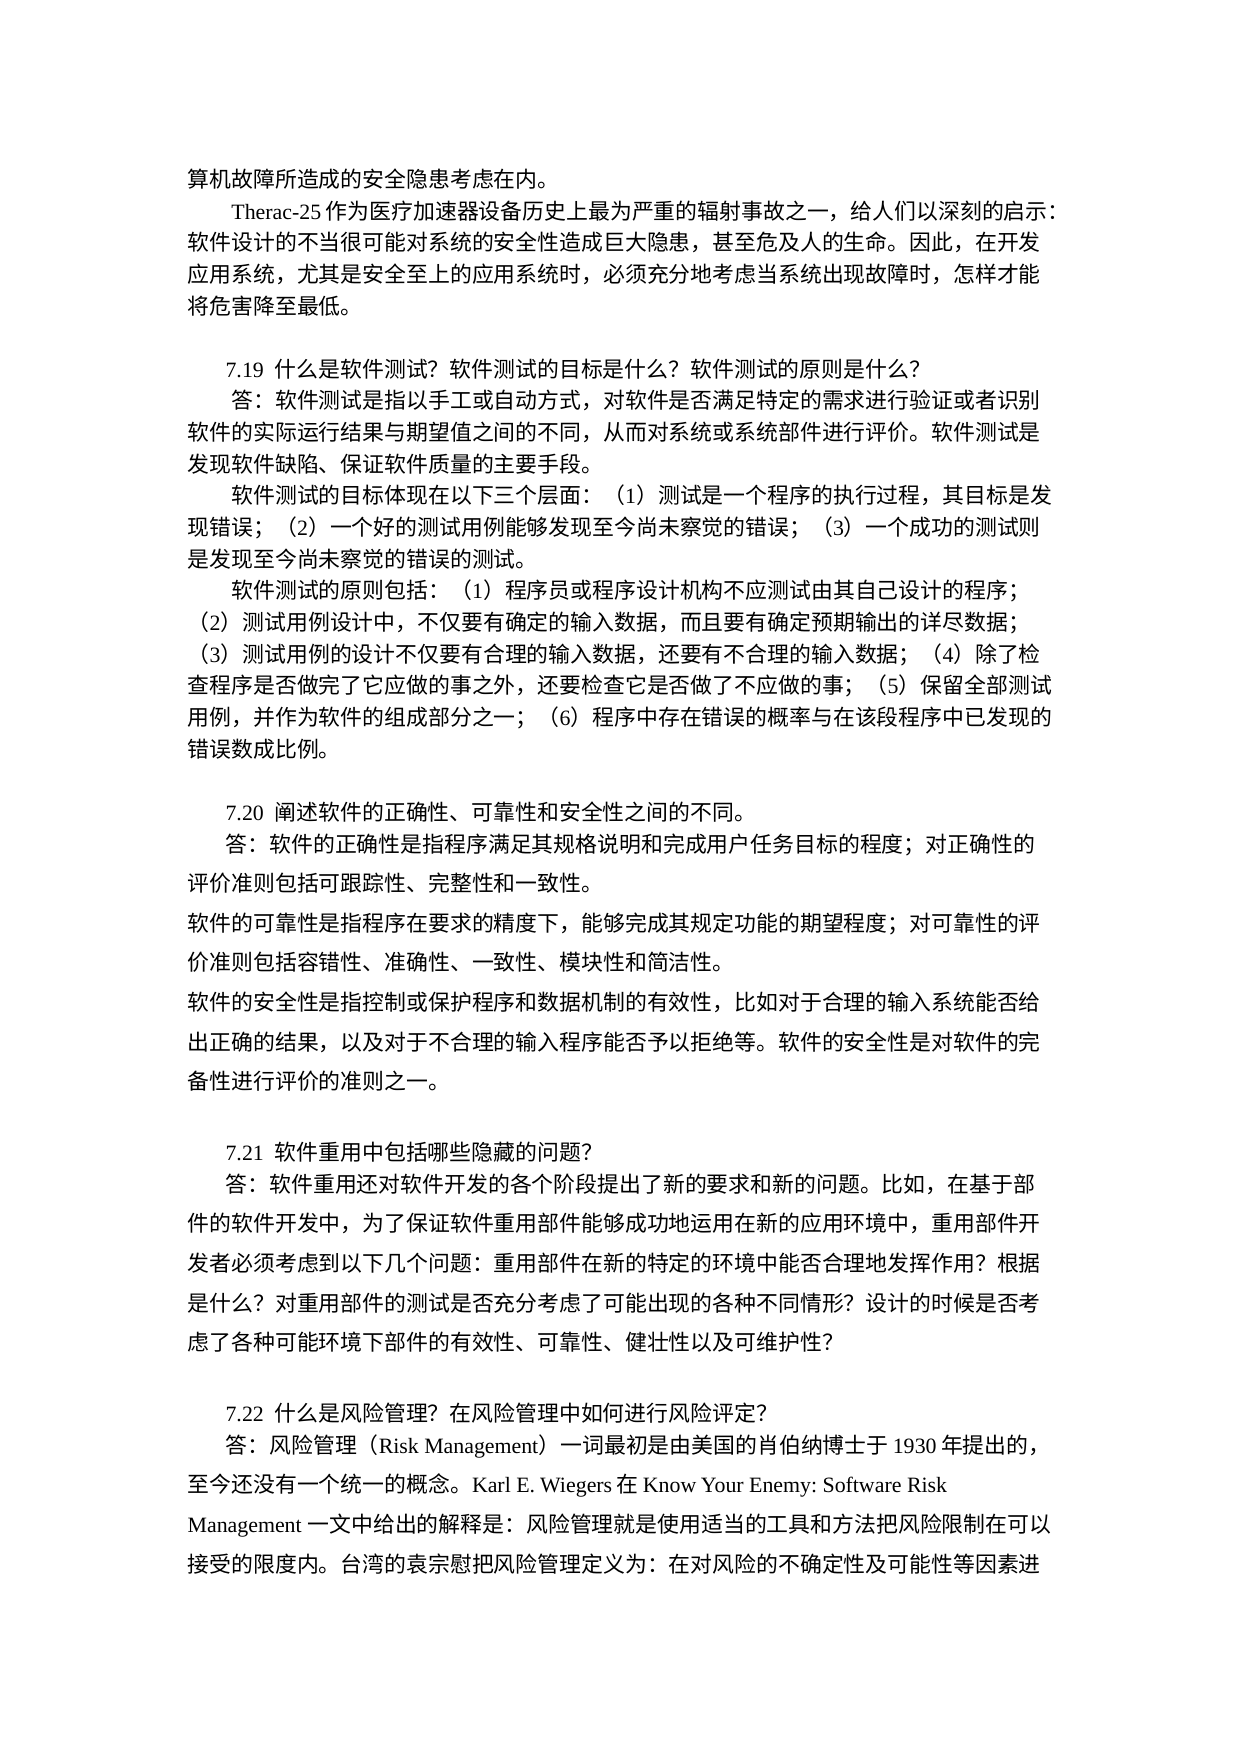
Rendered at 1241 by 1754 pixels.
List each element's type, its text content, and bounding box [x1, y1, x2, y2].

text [187, 162, 1053, 194]
text 7.22 什么是风险管理？在风险管理中如何进行风险评定？ [187, 1396, 1053, 1428]
text 7.20 阐述软件的正确性、可靠性和安全性之间的不同。 [187, 795, 1053, 827]
text 答：软件重用还对软件开发的各个阶段提出了新的要求和新的问题。比如，在基于部件的软件开发中，为了保证软件重用部件能够成功地运用在新的应用环境中，重用部件开发者必须考虑到以下几个问题：重用部件在新的特定的环境中能否合理地发挥作用？根据是什么？对重用部件的测试是否充分考虑了可能出现的各种不同情形？设计的时候是否考虑了各种可能环境下部件的有效性、可靠性、健壮性以及可维护性？ [187, 1167, 1053, 1357]
text 答：软件的正确性是指程序满足其规格说明和完成用户任务目标的程度；对正确性的评价准则包括可跟踪性、完整性和一致性。 [187, 827, 1053, 898]
text 软件的安全性是指控制或保护程序和数据机制的有效性，比如对于合理的输入系统能否给出正确的结果，以及对于不合理的输入程序能否予以拒绝等。软件的安全性是对软件的完备性进行评价的准则之一。 [187, 985, 1053, 1096]
text 7.21 软件重用中包括哪些隐藏的问题？ [187, 1135, 1053, 1167]
text 7.19 什么是软件测试？软件测试的目标是什么？软件测试的原则是什么？ [187, 352, 1053, 383]
text 答：软件测试是指以手工或自动方式，对软件是否满足特定的需求进行验证或者识别软件的实际运行结果与期望值之间的不同，从而对系统或系统部件进行评价。软件测试是发现软件缺陷、保证软件质量的主要手段。 [187, 383, 1053, 478]
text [187, 1428, 1053, 1578]
text Therac-25作为医疗加速器设备历史上最为严重的辐射事故之一，给人们以深刻的启示：软件设计的不当很可能对系统的安全性造成巨大隐患，甚至危及人的生命。因此，在开发应用系统，尤其是安全至上的应用系统时，必须充分地考虑当系统出现故障时，怎样才能将危害降至最低。 [187, 194, 1053, 320]
text 软件测试的目标体现在以下三个层面：（1）测试是一个程序的执行过程，其目标是发现错误；（2）一个好的测试用例能够发现至今尚未察觉的错误；（3）一个成功的测试则是发现至今尚未察觉的错误的测试。 [187, 478, 1053, 573]
text 软件的可靠性是指程序在要求的精度下，能够完成其规定功能的期望程度；对可靠性的评价准则包括容错性、准确性、一致性、模块性和简洁性。 [187, 906, 1053, 977]
text 软件测试的原则包括：（1）程序员或程序设计机构不应测试由其自己设计的程序；（2）测试用例设计中，不仅要有确定的输入数据，而且要有确定预期输出的详尽数据；（3）测试用例的设计不仅要有合理的输入数据，还要有不合理的输入数据；（4）除了检查程序是否做完了它应做的事之外，还要检查它是否做了不应做的事；（5）保留全部测试用例，并作为软件的组成部分之一；（6）程序中存在错误的概率与在该段程序中已发现的错误数成比例。 [187, 573, 1053, 763]
